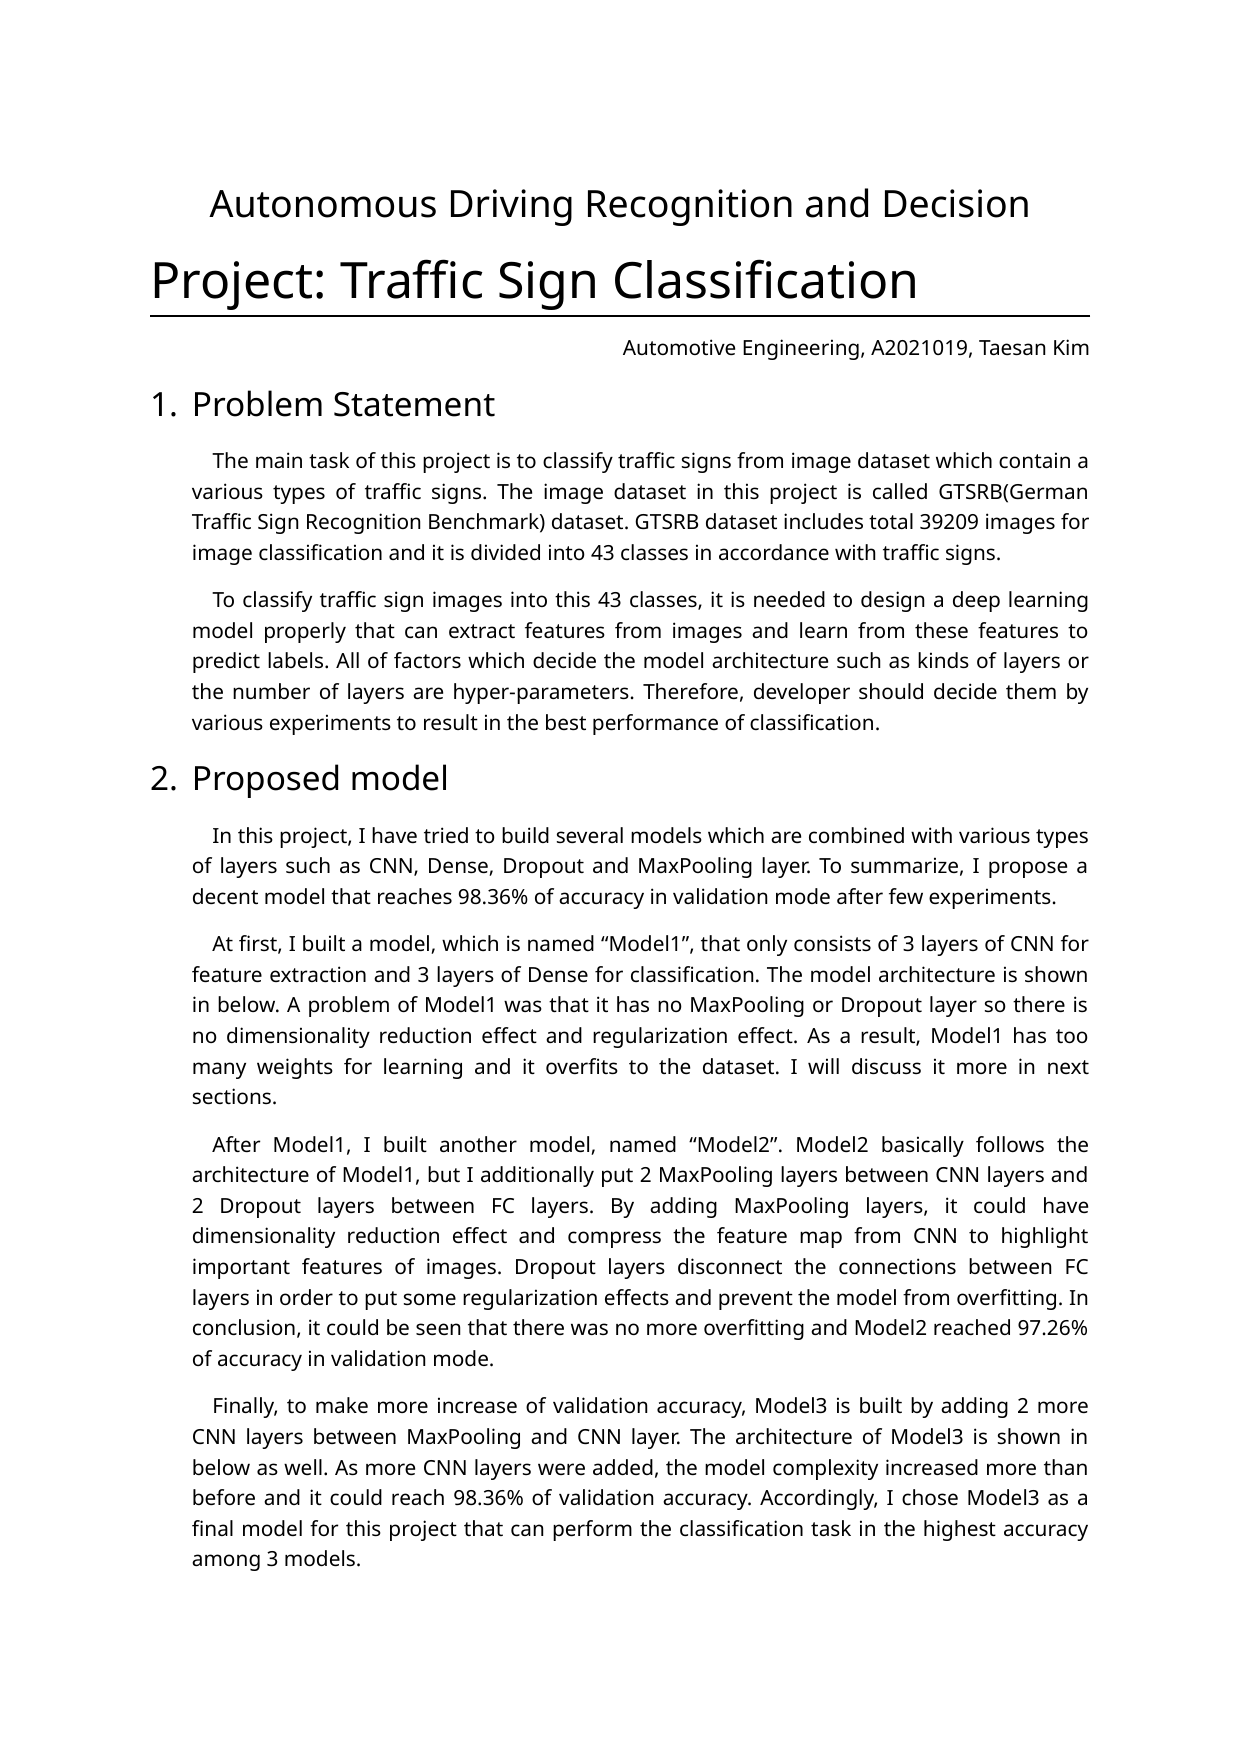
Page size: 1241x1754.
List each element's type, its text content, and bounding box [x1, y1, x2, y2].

list Problem Statement [150, 381, 1090, 426]
text Autonomous Driving Recognition and Decision [150, 177, 1090, 228]
list Finally, to make more increase of validation accuracy, Model3 is built by adding 2 more CNN layers between MaxPooling and CNN layer. The architecture of Model3 is shown in below as well. As more CNN layers were added, the model complexity increased more than before and it could reach 98.36% of validation accuracy. Accordingly, I chose Model3 as a final model for this project that can perform the classification task in the highest accuracy among 3 models. [192, 1391, 1090, 1573]
list To classify traffic sign images into this 43 classes, it is needed to design a deep learning model properly that can extract features from images and learn from these features to predict labels. All of factors which decide the model architecture such as kinds of layers or the number of layers are hyper-parameters. Therefore, developer should decide them by various experiments to result in the best performance of classification. [192, 585, 1090, 736]
text Automotive Engineering, A2021019, Taesan Kim [150, 333, 1090, 362]
list Proposed model [150, 755, 1090, 801]
text Project: Traffic Sign Classification [150, 245, 1090, 315]
list After Model1, I built another model, named “Model2”. Model2 basically follows the architecture of Model1, but I additionally put 2 MaxPooling layers between CNN layers and 2 Dropout layers between FC layers. By adding MaxPooling layers, it could have dimensionality reduction effect and compress the feature map from CNN to highlight important features of images. Dropout layers disconnect the connections between FC layers in order to put some regularization effects and prevent the model from overfitting. In conclusion, it could be seen that there was no more overfitting and Model2 reached 97.26% of accuracy in validation mode. [192, 1130, 1090, 1373]
list At first, I built a model, which is named “Model1”, that only consists of 3 layers of CNN for feature extraction and 3 layers of Dense for classification. The model architecture is shown in below. A problem of Model1 was that it has no MaxPooling or Dropout layer so there is no dimensionality reduction effect and regularization effect. As a result, Model1 has too many weights for learning and it overfits to the dataset. I will discuss it more in next sections. [192, 929, 1090, 1111]
list In this project, I have tried to build several models which are combined with various types of layers such as CNN, Dense, Dropout and MaxPooling layer. To summarize, I propose a decent model that reaches 98.36% of accuracy in validation mode after few experiments. [192, 821, 1090, 911]
list The main task of this project is to classify traffic signs from image dataset which contain a various types of traffic signs. The image dataset in this project is called GTSRB(German Traffic Sign Recognition Benchmark) dataset. GTSRB dataset includes total 39209 images for image classification and it is divided into 43 classes in accordance with traffic signs. [192, 446, 1090, 567]
